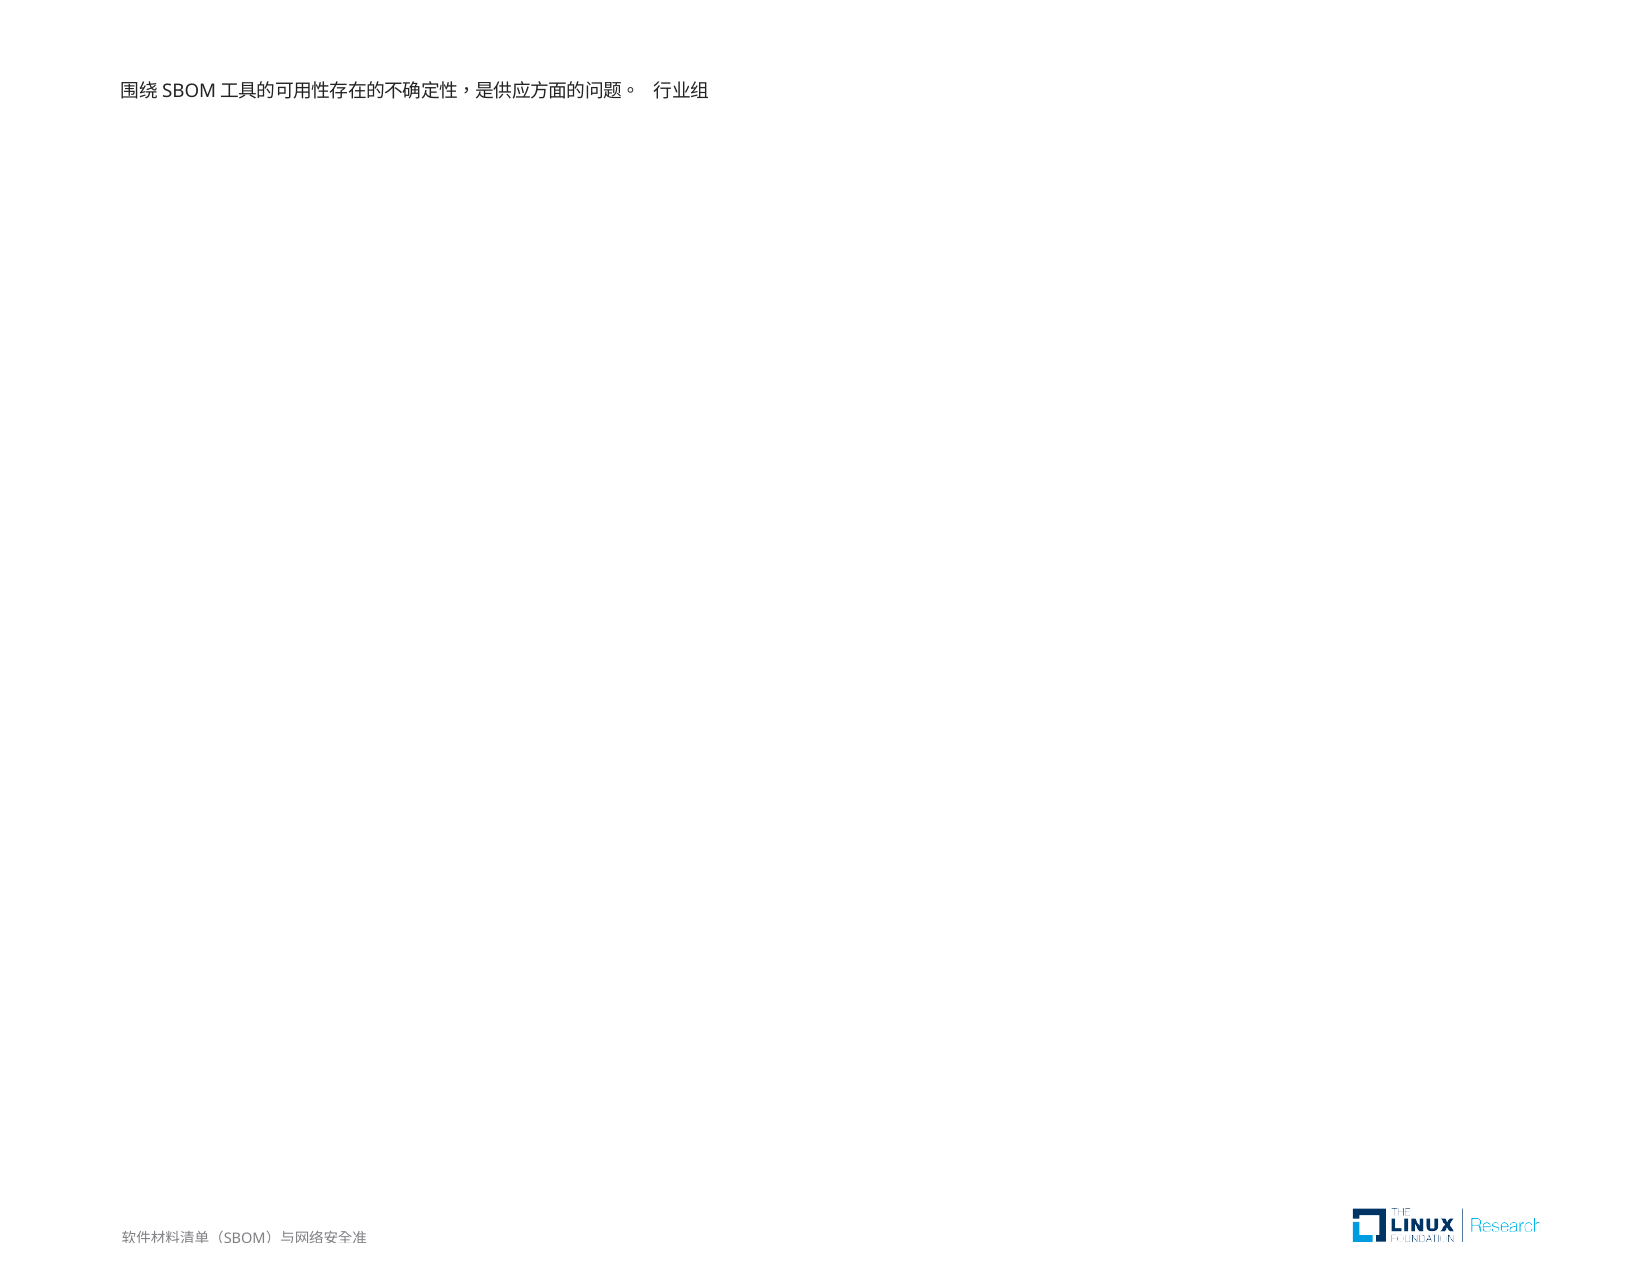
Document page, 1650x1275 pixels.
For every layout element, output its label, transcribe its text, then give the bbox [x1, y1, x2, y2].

picture [1471, 1218, 1533, 1232]
picture [1536, 1218, 1541, 1232]
picture [1391, 1208, 1454, 1242]
text 围绕SBOM工具的可用性存在的不确定性，是供应方面的问题。 行业组 [121, 77, 933, 103]
